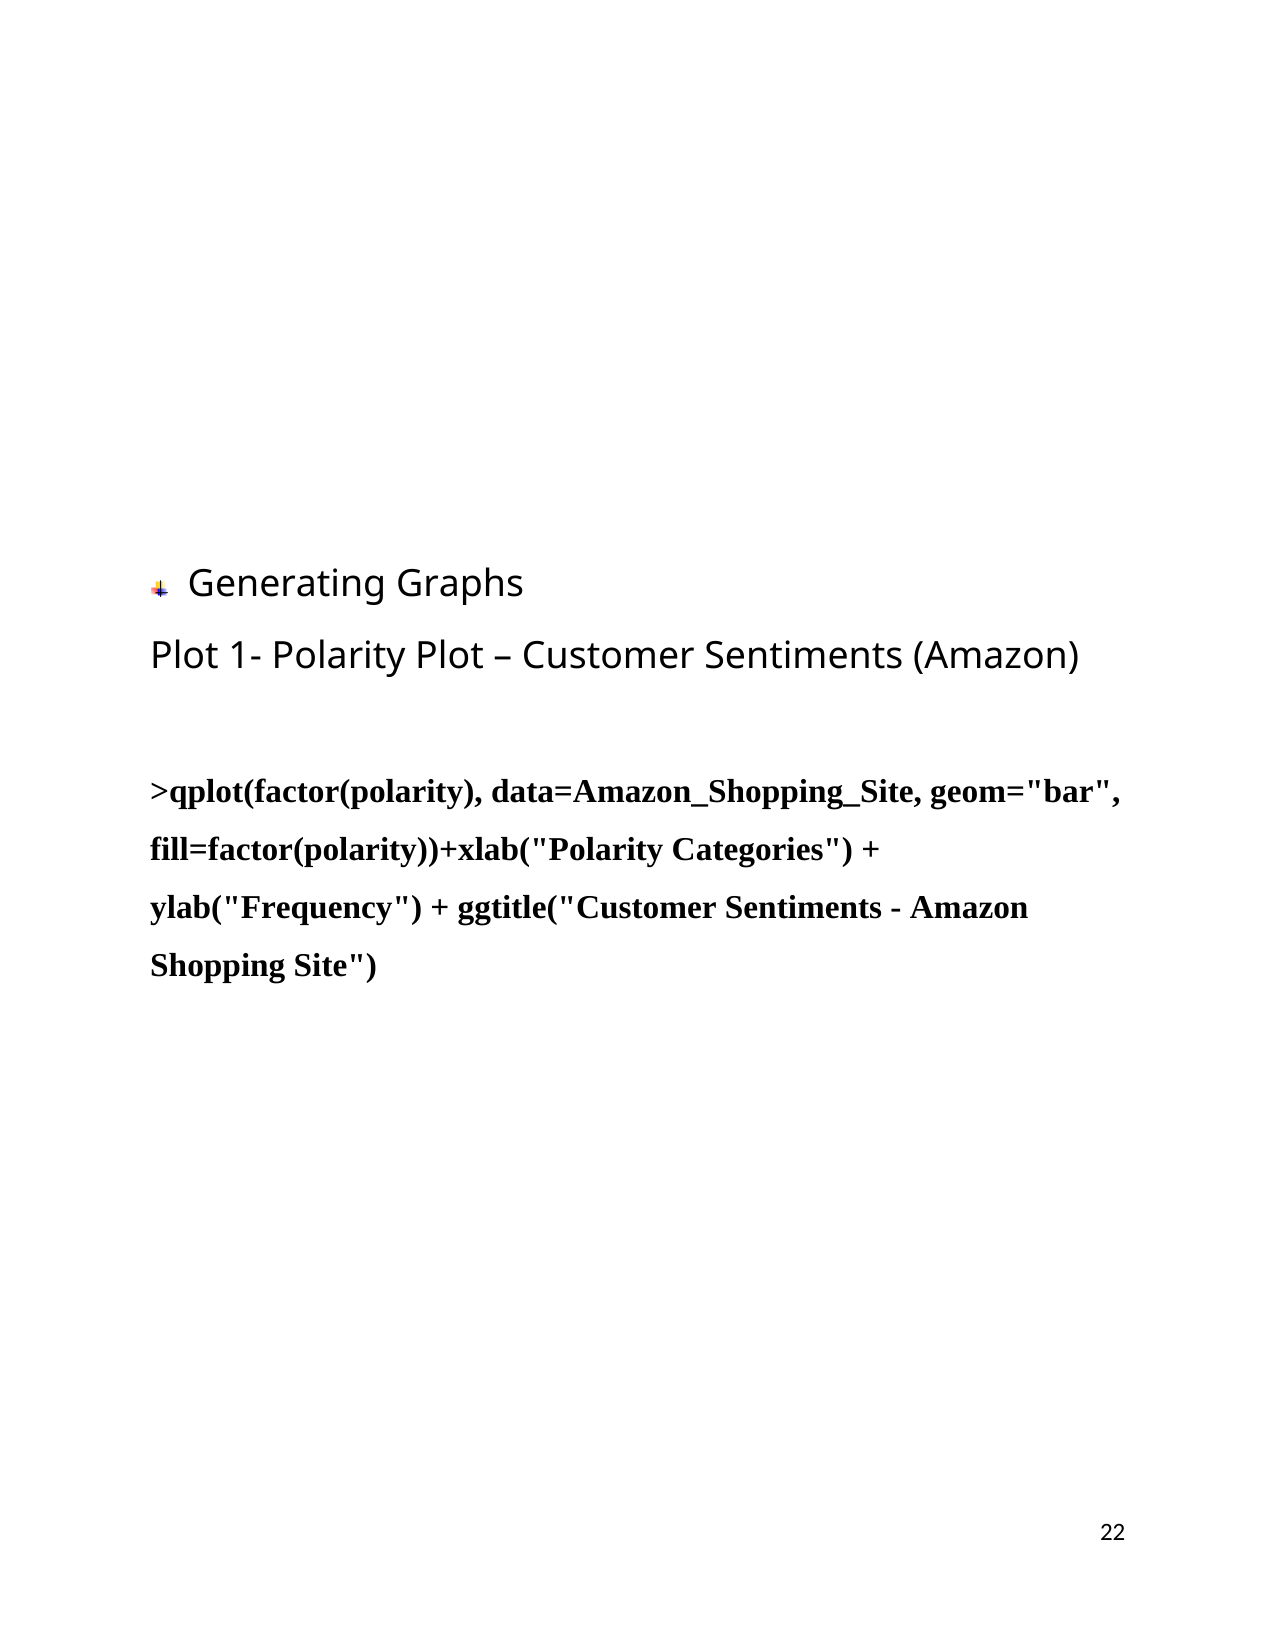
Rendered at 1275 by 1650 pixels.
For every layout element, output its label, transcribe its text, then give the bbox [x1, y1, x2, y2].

text Plot 1- Polarity Plot – Customer Sentiments (Amazon) [150, 628, 1125, 679]
text fill=factor(polarity))+xlab("Polarity Categories") + [150, 829, 1125, 868]
text >qplot(factor(polarity), data=Amazon_Shopping_Site, geom="bar", [150, 771, 1125, 810]
picture [151, 579, 168, 597]
text Shopping Site") [150, 946, 1125, 984]
list Generating Graphs [150, 556, 1125, 607]
text ylab("Frequency") + ggtitle("Customer Sentiments - Amazon [150, 887, 1125, 926]
